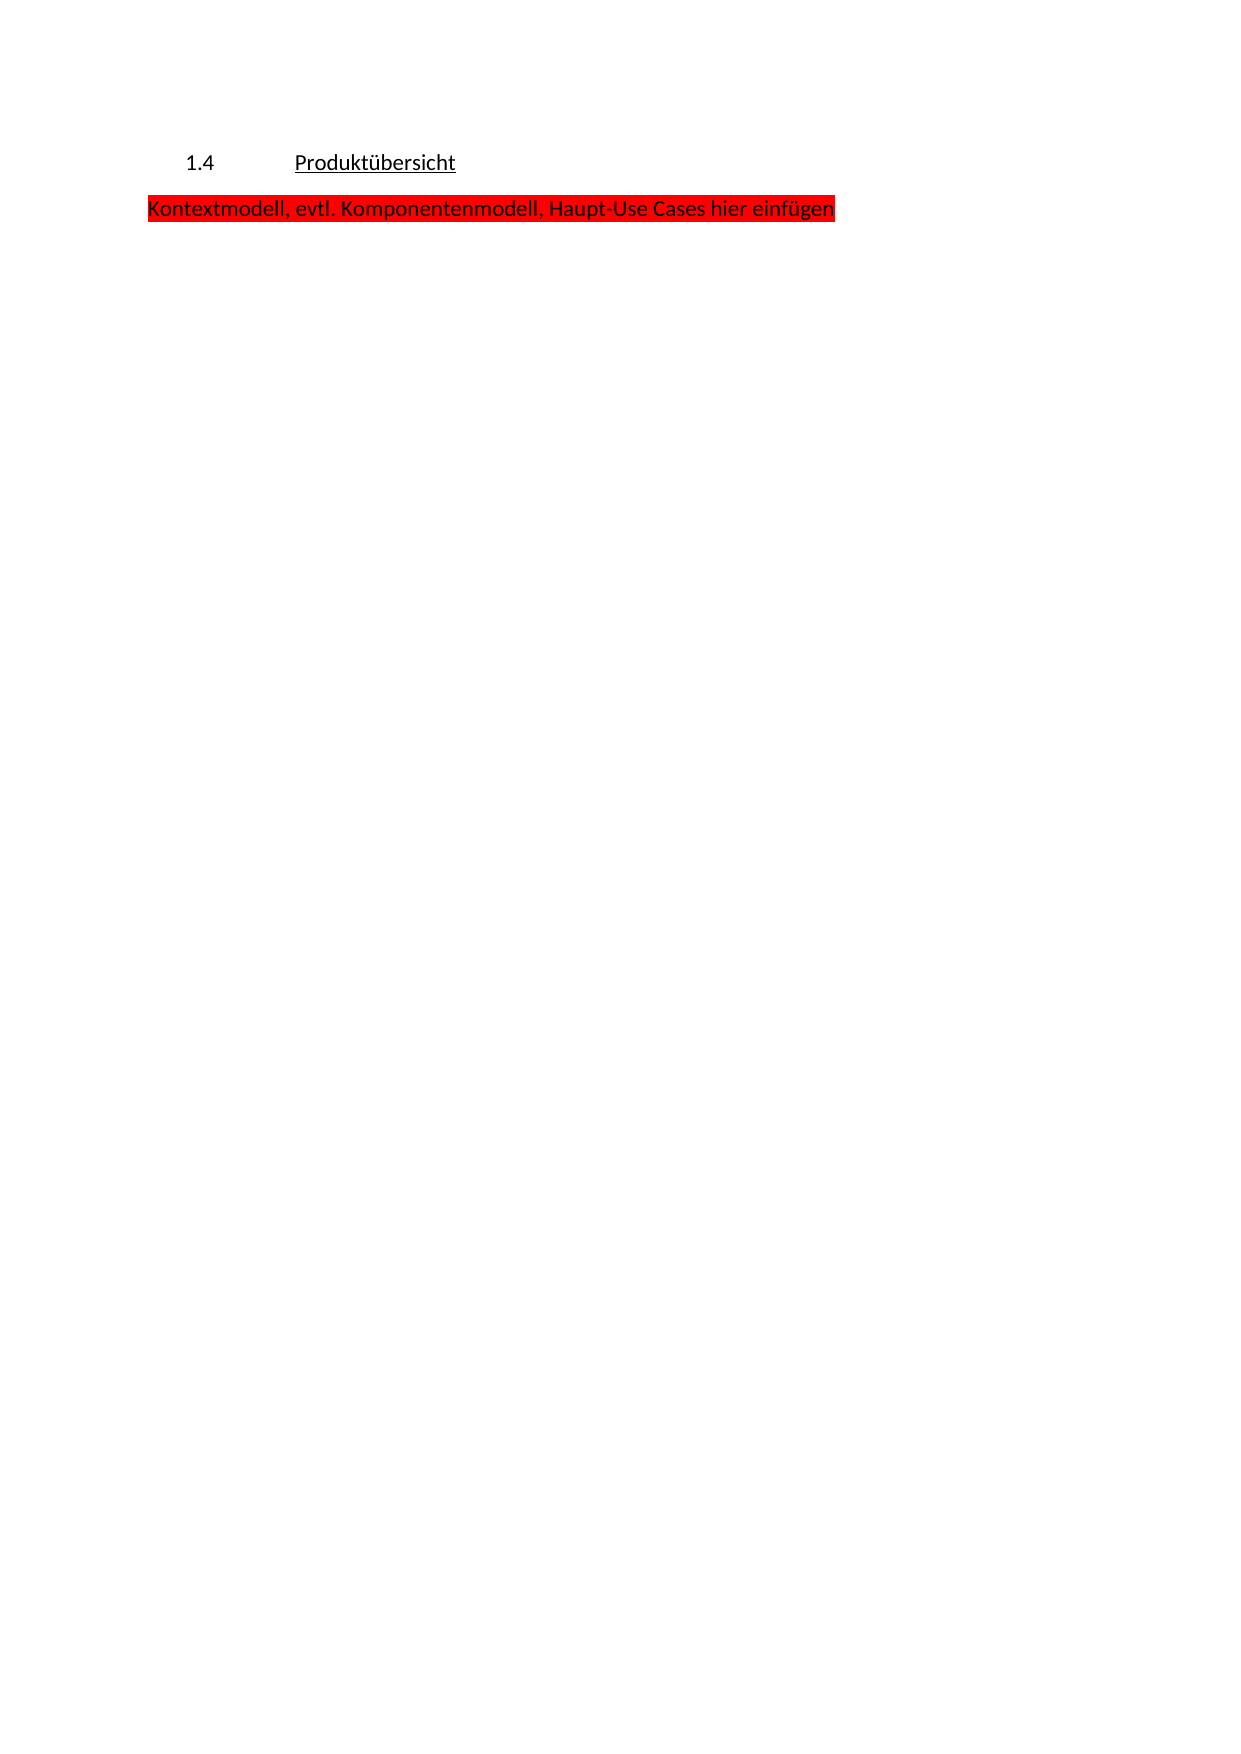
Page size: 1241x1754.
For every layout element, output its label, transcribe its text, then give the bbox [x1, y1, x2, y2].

text Kontextmodell, evtl. Komponentenmodell, Haupt-Use Cases hier einfügen [148, 194, 1093, 222]
list Produktübersicht [185, 148, 1093, 176]
